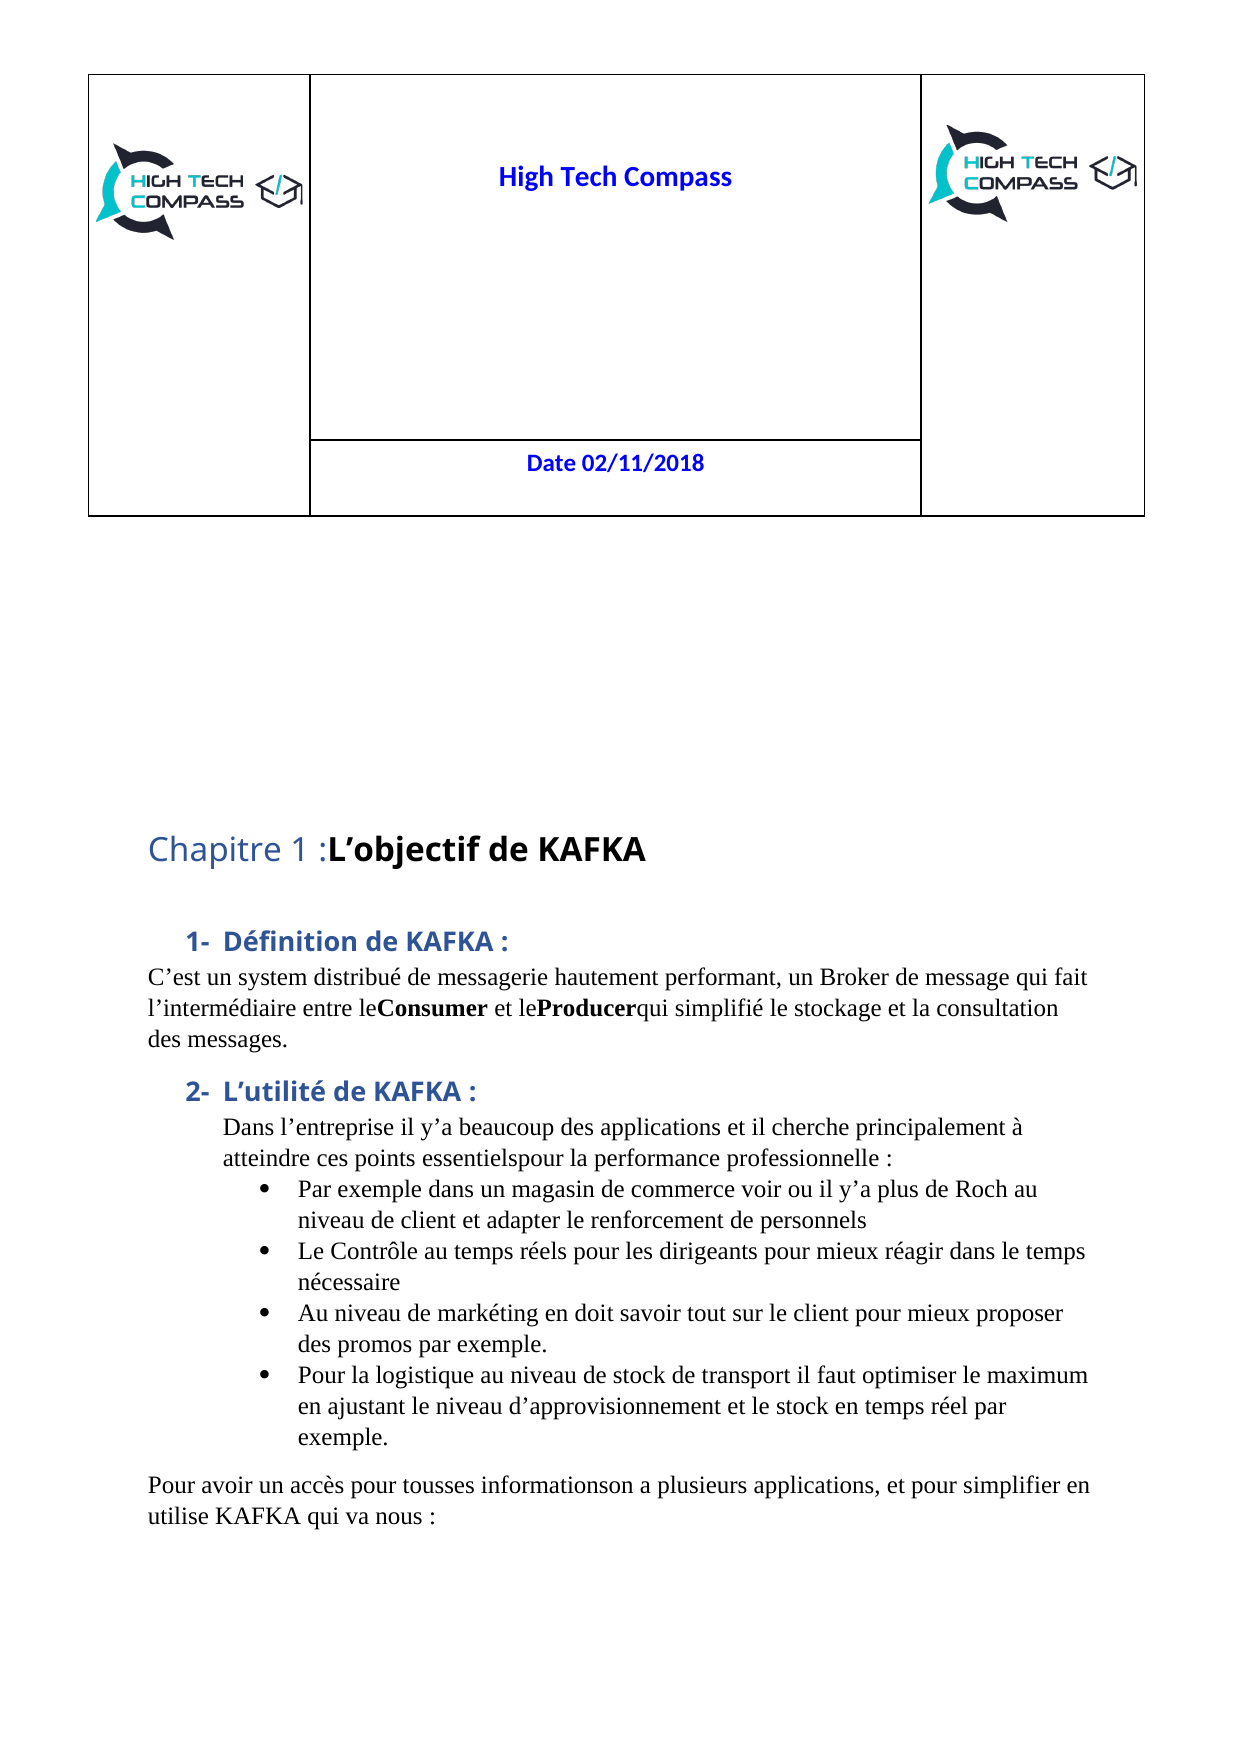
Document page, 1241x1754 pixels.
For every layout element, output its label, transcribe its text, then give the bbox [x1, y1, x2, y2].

list Pour la logistique au niveau de stock de transport il faut optimiser le maximum en ajustant le niveau d’approvisionnement et le stock en temps réel par exemple. [260, 1360, 1093, 1451]
text C’est un system distribué de messagerie hautement performant, un Broker de message qui fait l’intermédiaire entre leConsumer et leProducerqui simplifié le stockage et la consultation des messages. [148, 962, 1093, 1053]
list Par exemple dans un magasin de commerce voir ou il y’a plus de Roch au niveau de client et adapter le renforcement de personnels [260, 1174, 1093, 1234]
subtitle Chapitre 1 :L’objectif de KAFKA [148, 826, 1093, 871]
text Pour avoir un accès pour tousses informationson a plusieurs applications, et pour simplifier en utilise KAFKA qui va nous : [148, 1470, 1093, 1530]
list Dans l’entreprise il y’a beaucoup des applications et il cherche principalement à atteindre ces points essentielspour la performance professionnelle : [223, 1112, 1093, 1172]
picture [928, 125, 1137, 222]
list Le Contrôle au temps réels pour les dirigeants pour mieux réagir dans le temps nécessaire [260, 1236, 1093, 1296]
subtitle Définition de KAFKA : [185, 922, 1093, 959]
list Au niveau de markéting en doit savoir tout sur le client pour mieux proposer des promos par exemple. [260, 1298, 1093, 1358]
subtitle L’utilité de KAFKA : [185, 1072, 1093, 1109]
picture [96, 143, 303, 240]
